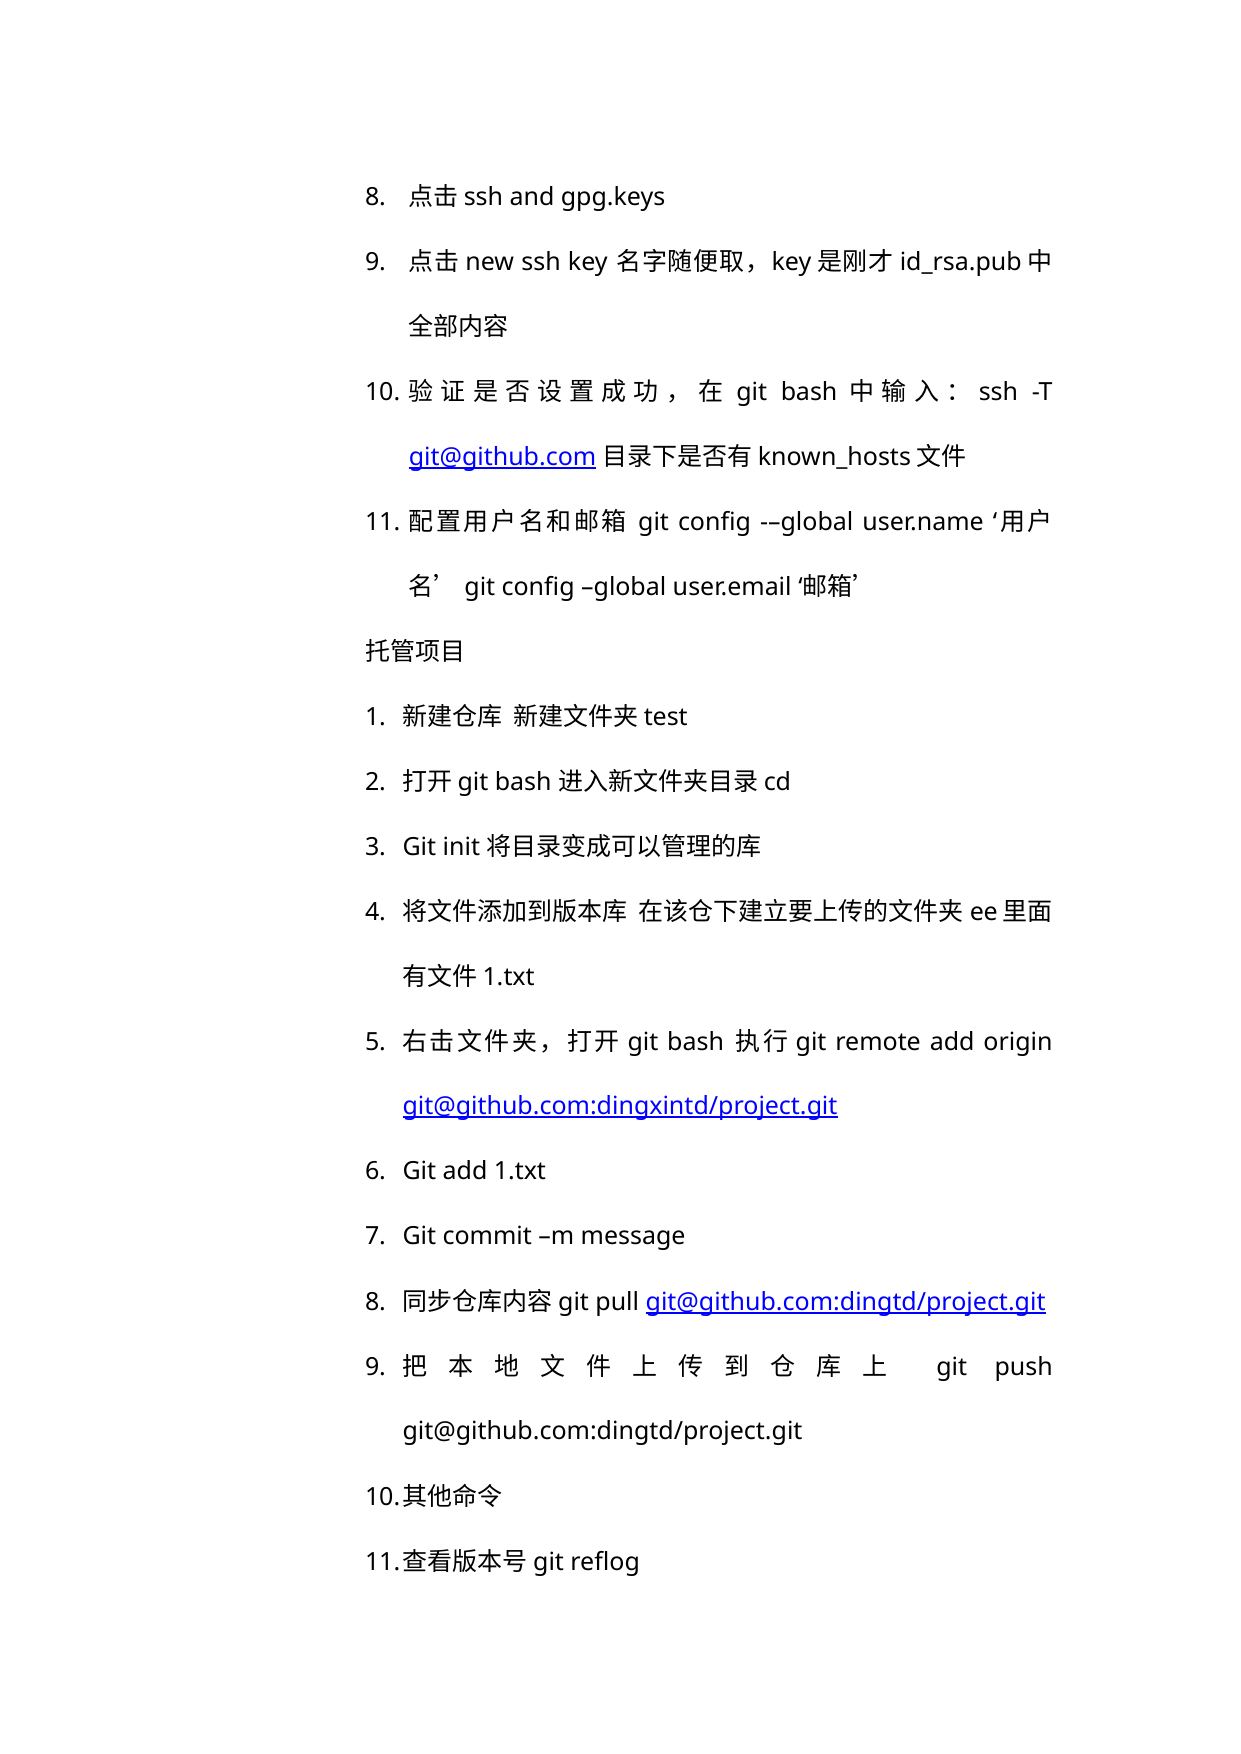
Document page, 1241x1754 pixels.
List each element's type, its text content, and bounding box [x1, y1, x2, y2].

list 打开git bash 进入新文件夹目录 cd [365, 747, 1053, 812]
text 托管项目 [365, 617, 1053, 682]
list 验证是否设置成功，在git bash中输入：ssh -T git@github.com 目录下是否有known_hosts文件 [365, 357, 1053, 487]
list 点击ssh and gpg.keys [365, 162, 1053, 227]
list 右击文件夹，打开git bash 执行git remote add origin git@github.com:dingxintd/project.git [365, 1007, 1053, 1137]
list Git init 将目录变成可以管理的库 [365, 812, 1053, 877]
list 新建仓库 新建文件夹test [365, 682, 1053, 747]
list 配置用户名和邮箱 git config -–global user.name ‘用户名’ git config –global user.email ‘邮箱’ [365, 487, 1053, 617]
list 把本地文件上传到仓库上 git push git@github.com:dingtd/project.git [365, 1332, 1053, 1462]
list Git commit –m message [365, 1202, 1053, 1267]
list 查看版本号 git reflog [365, 1527, 1053, 1592]
list 点击new ssh key 名字随便取，key是刚才id_rsa.pub中全部内容 [365, 227, 1053, 357]
list 将文件添加到版本库 在该仓下建立要上传的文件夹ee里面有文件1.txt [365, 877, 1053, 1007]
list Git add 1.txt [365, 1137, 1053, 1202]
list 同步仓库内容 git pull git@github.com:dingtd/project.git [365, 1267, 1053, 1332]
list 其他命令 [365, 1462, 1053, 1527]
